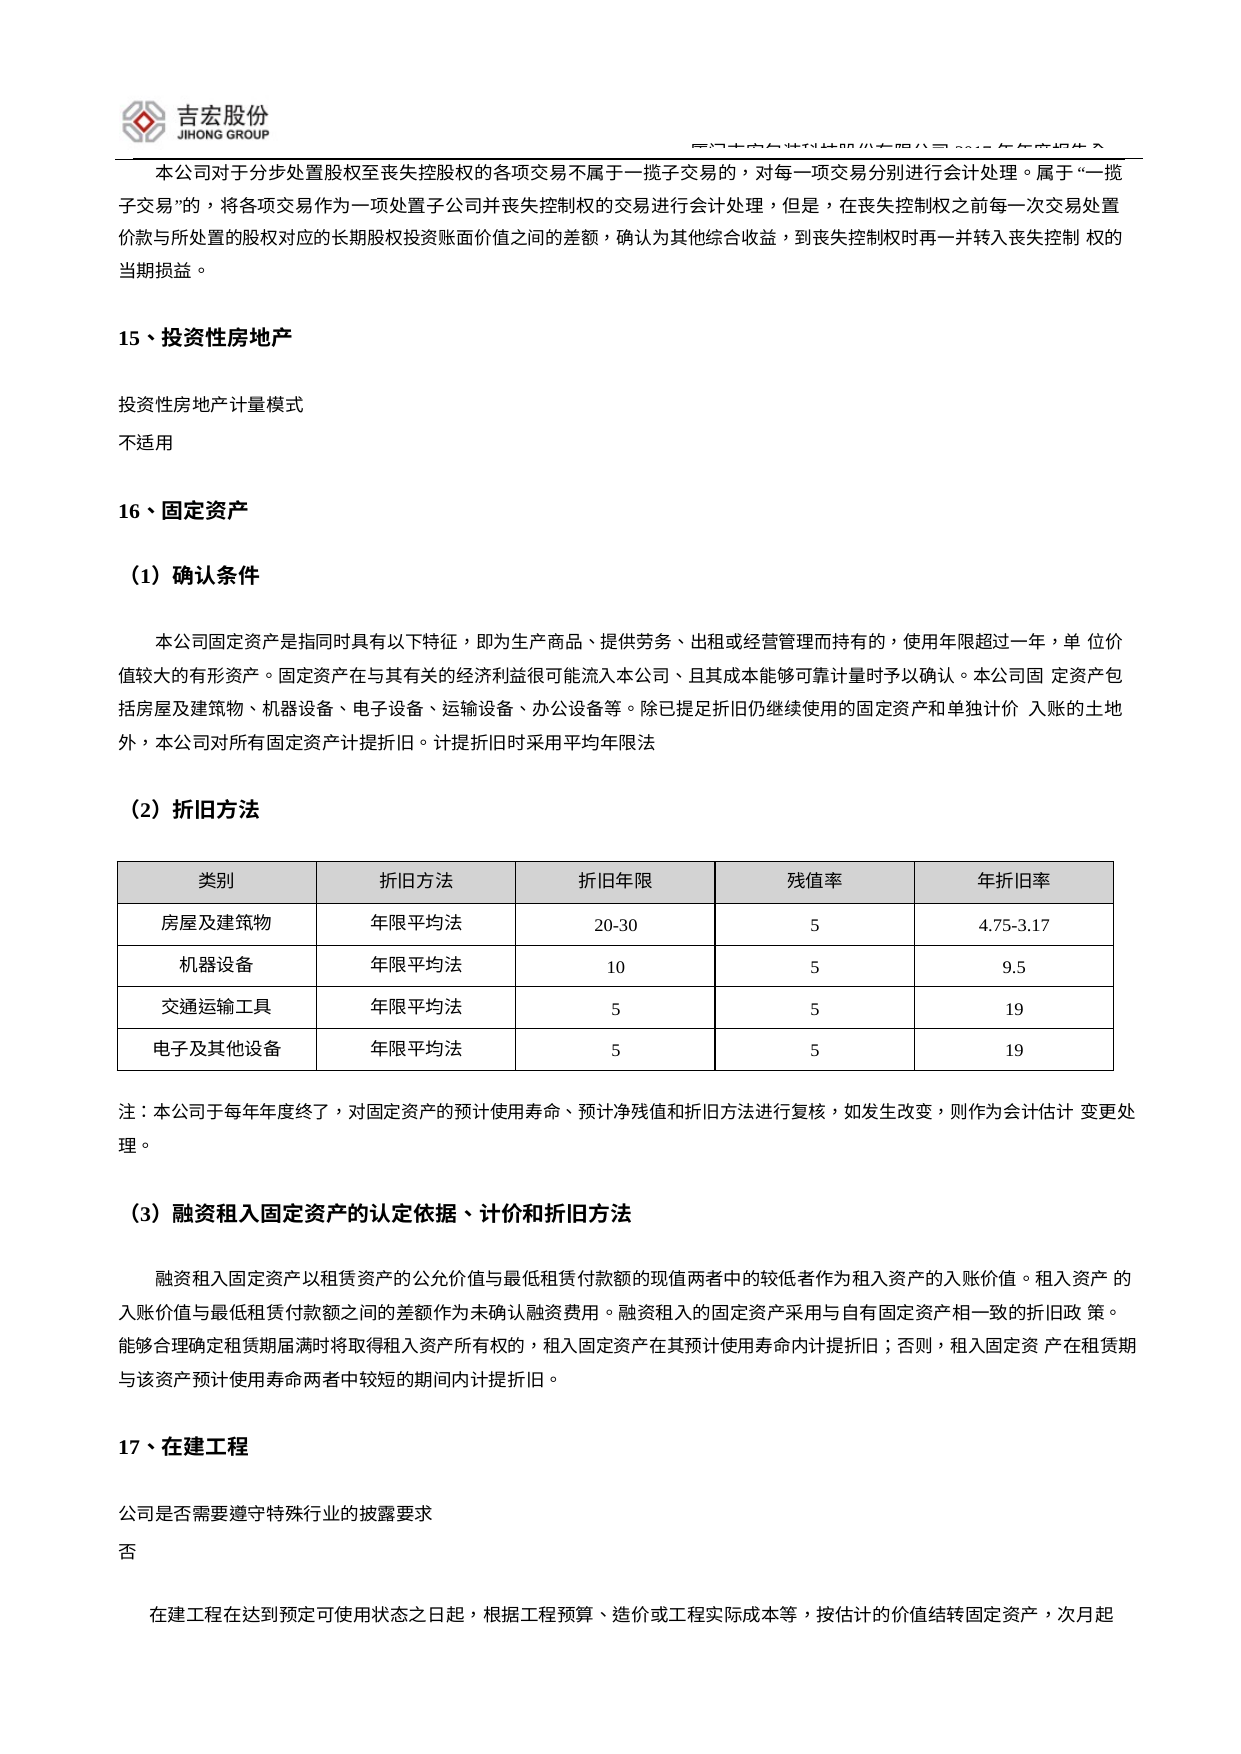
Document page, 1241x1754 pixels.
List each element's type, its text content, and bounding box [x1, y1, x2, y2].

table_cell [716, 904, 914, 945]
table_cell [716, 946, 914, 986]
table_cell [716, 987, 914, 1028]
text 注：本公司于每年年度终了，对固定资产的预计使用寿命、预计净残值和折旧方法进行复核，如发生改变，则作为会计估计 变更处理。 [118, 1099, 1138, 1157]
text 在建工程在达到预定可使用状态之日起，根据工程预算、造价或工程实际成本等，按估计的价值结转固定资产，次月起 [149, 1602, 1138, 1626]
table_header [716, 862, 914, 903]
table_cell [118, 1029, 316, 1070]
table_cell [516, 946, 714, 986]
text （1）确认条件 [118, 561, 1138, 589]
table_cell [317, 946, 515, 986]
subtitle （2）折旧方法 [118, 795, 1138, 823]
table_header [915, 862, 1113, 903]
subtitle 16、固定资产 [118, 496, 1138, 524]
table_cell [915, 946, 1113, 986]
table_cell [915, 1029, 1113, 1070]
text 公司是否需要遵守特殊行业的披露要求 否 [118, 1501, 451, 1563]
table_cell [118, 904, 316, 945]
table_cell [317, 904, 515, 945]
text 融资租入固定资产以租赁资产的公允价值与最低租赁付款额的现值两者中的较低者作为租入资产的入账价值。租入资产 的入账价值与最低租赁付款额之间的差额作为未确认融资费用。融资租入的固定资产采用与自有固定资产相一致的折旧政 策。能够合理确定租赁期届满时将取得租入资产所有权的，租入固定资产在其预计使用寿命内计提折旧；否则，租入固定资 产在租赁期与该资产预计使用寿命两者中较短的期间内计提折旧。 [118, 1266, 1138, 1392]
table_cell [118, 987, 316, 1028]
subtitle （3）融资租入固定资产的认定依据、计价和折旧方法 [118, 1199, 1138, 1227]
subtitle 15、投资性房地产 [118, 323, 1138, 352]
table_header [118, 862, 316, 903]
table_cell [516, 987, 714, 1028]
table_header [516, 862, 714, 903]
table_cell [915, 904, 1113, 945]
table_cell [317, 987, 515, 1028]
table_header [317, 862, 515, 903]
text 本公司固定资产是指同时具有以下特征，即为生产商品、提供劳务、出租或经营管理而持有的，使用年限超过一年，单 位价值较大的有形资产。固定资产在与其有关的经济利益很可能流入本公司、且其成本能够可靠计量时予以确认。本公司固 定资产包括房屋及建筑物、机器设备、电子设备、运输设备、办公设备等。除已提足折旧仍继续使用的固定资产和单独计价 入账的土地外，本公司对所有固定资产计提折旧。计提折旧时采用平均年限法 [118, 629, 1123, 755]
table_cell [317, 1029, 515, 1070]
text 本公司对于分步处置股权至丧失控股权的各项交易不属于一揽子交易的，对每一项交易分别进行会计处理。属于“一揽 子交易”的，将各项交易作为一项处置子公司并丧失控制权的交易进行会计处理，但是，在丧失控制权之前每一次交易处置 价款与所处置的股权对应的长期股权投资账面价值之间的差额，确认为其他综合收益，到丧失控制权时再一并转入丧失控制 权的当期损益。 [118, 160, 1123, 282]
picture [119, 87, 282, 151]
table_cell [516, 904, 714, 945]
text 投资性房地产计量模式 不适用 [118, 392, 307, 454]
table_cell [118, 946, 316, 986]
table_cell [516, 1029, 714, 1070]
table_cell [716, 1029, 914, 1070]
subtitle 17、在建工程 [118, 1432, 1138, 1461]
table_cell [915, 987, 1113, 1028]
